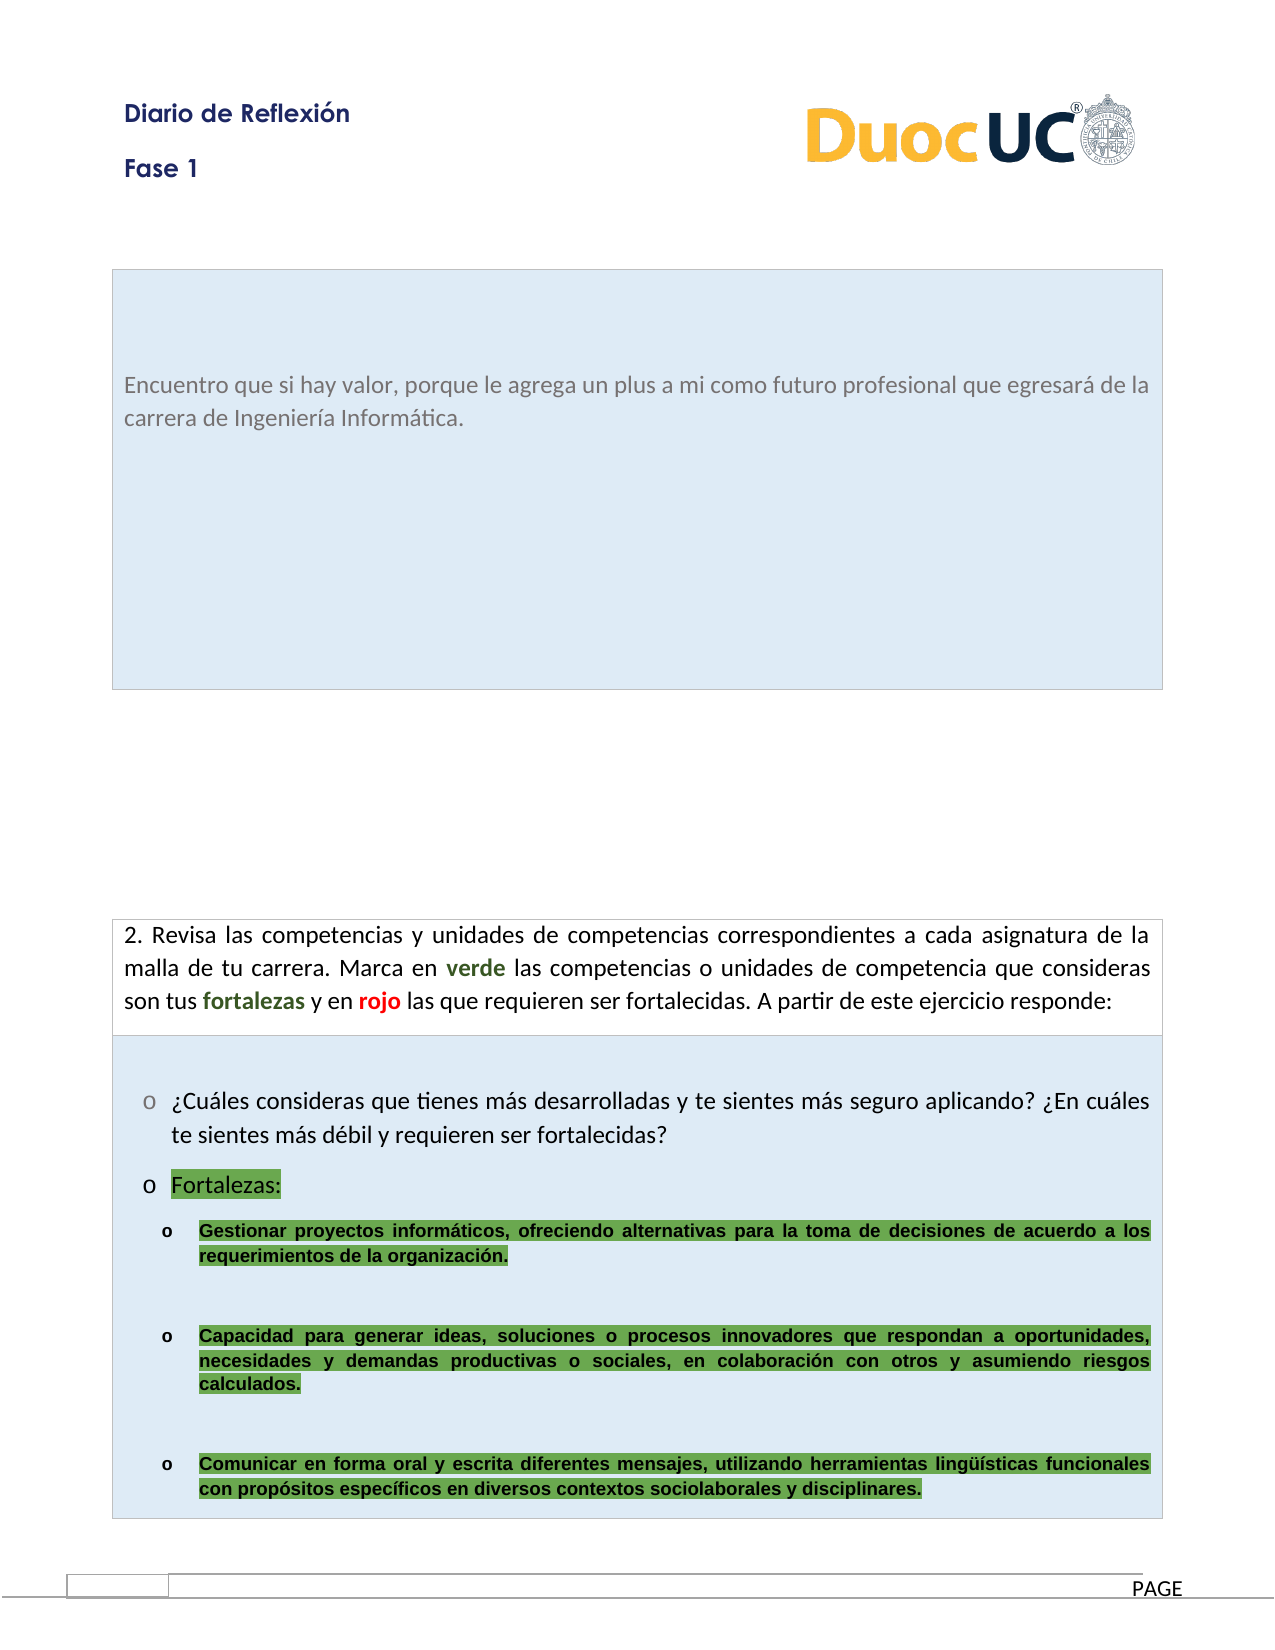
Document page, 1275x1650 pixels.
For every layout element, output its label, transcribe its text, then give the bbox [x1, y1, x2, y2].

picture [807, 94, 1135, 165]
table_header 2. Revisa las competencias y unidades de competencias correspondientes a cada asignatura de la malla de tu carrera. Marca en verde las competencias o unidades de competencia que consideras son tus fortalezas y en rojo las que requieren ser fortalecidas. A partir de este ejercicio responde: [113, 920, 1162, 1034]
